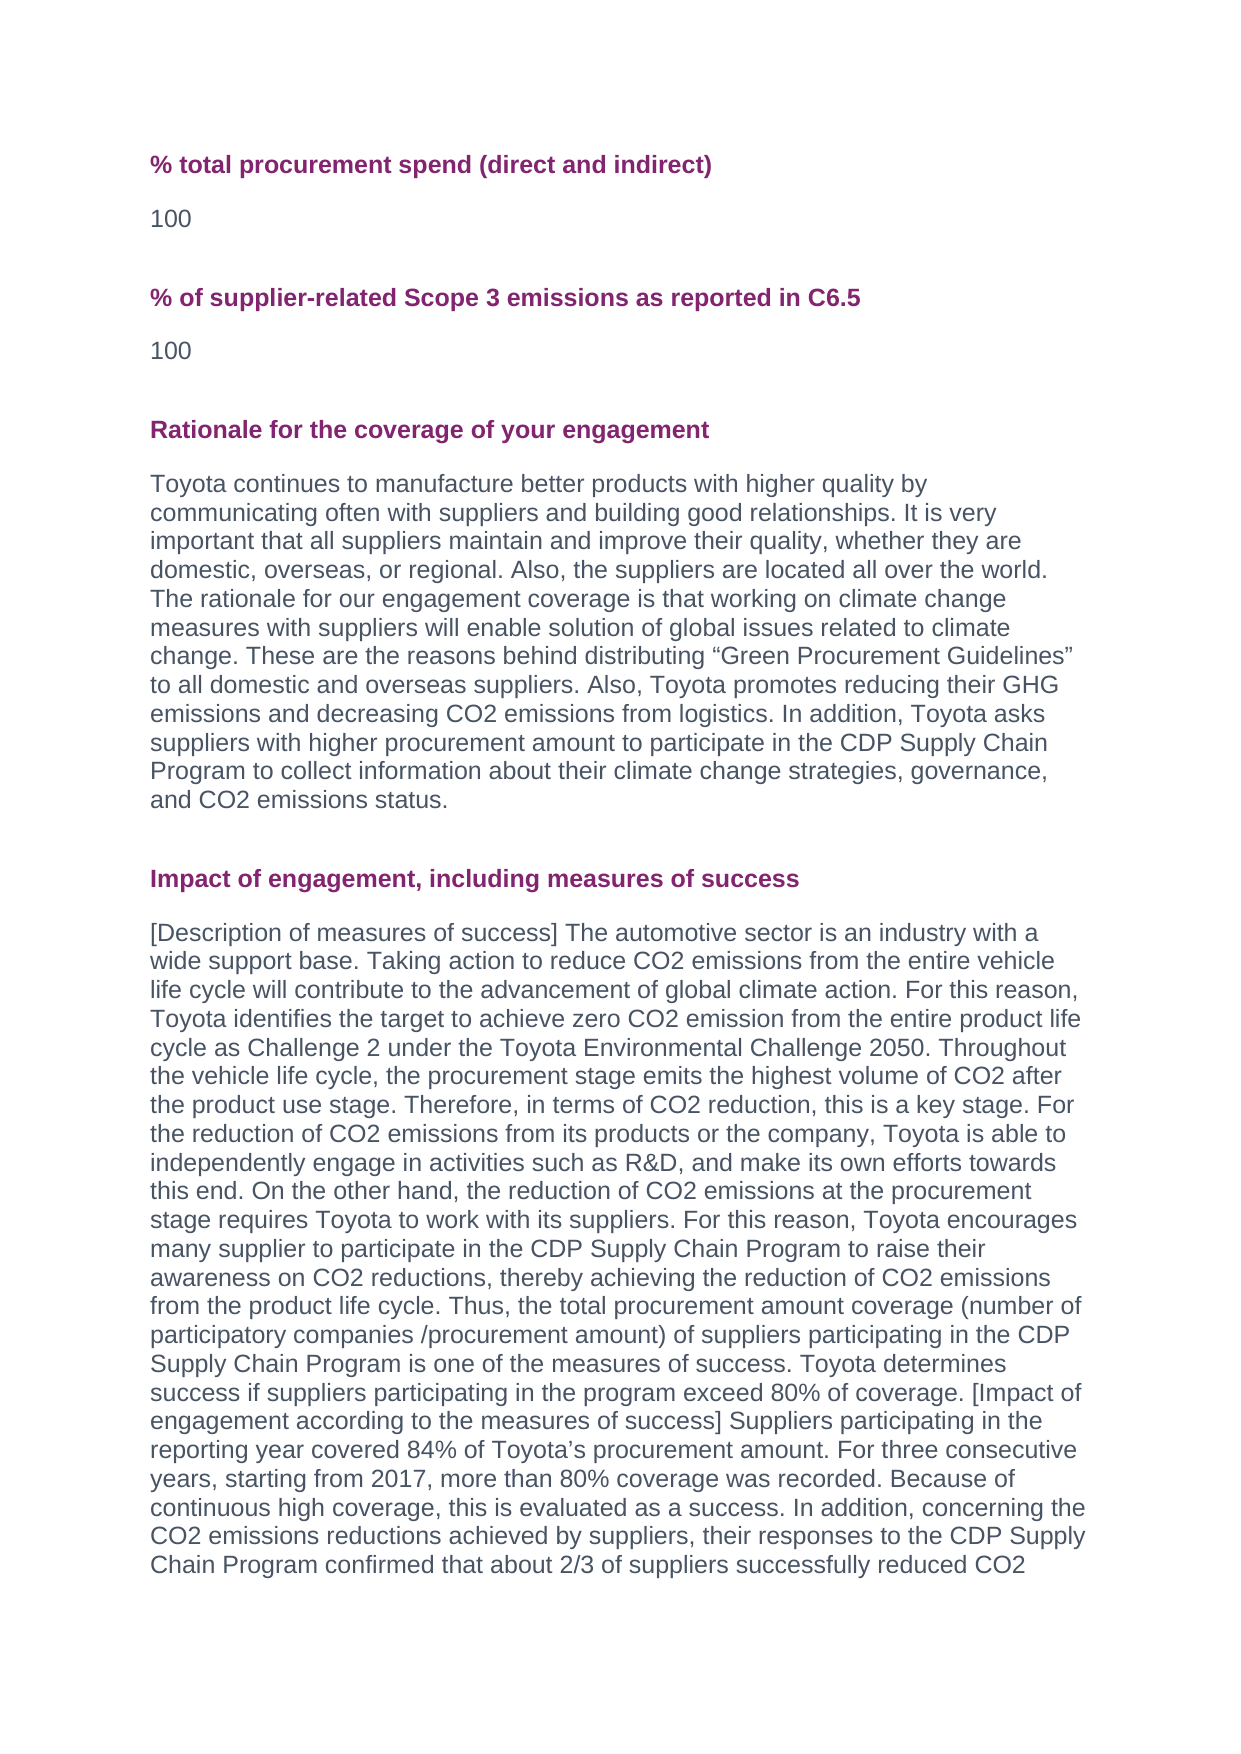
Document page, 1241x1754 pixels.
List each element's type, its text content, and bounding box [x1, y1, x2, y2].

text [150, 917, 1090, 1579]
text 100 [150, 336, 1090, 365]
subtitle % of supplier-related Scope 3 emissions as reported in C6.5 [150, 282, 1090, 311]
subtitle % total procurement spend (direct and indirect) [150, 150, 1090, 179]
text Toyota continues to manufacture better products with higher quality by communicating often with suppliers and building good relationships. It is very important that all suppliers maintain and improve their quality, whether they are domestic, overseas, or regional. Also, the suppliers are located all over the world. The rationale for our engagement coverage is that working on climate change measures with suppliers will enable solution of global issues related to climate change. These are the reasons behind distributing “Green Procurement Guidelines” to all domestic and overseas suppliers. Also, Toyota promotes reducing their GHG emissions and decreasing CO2 emissions from logistics. In addition, Toyota asks suppliers with higher procurement amount to participate in the CDP Supply Chain Program to collect information about their climate change strategies, governance, and CO2 emissions status. [150, 469, 1090, 814]
text 100 [150, 204, 1090, 232]
subtitle Rationale for the coverage of your engagement [150, 415, 1090, 444]
subtitle Impact of engagement, including measures of success [150, 864, 1090, 892]
